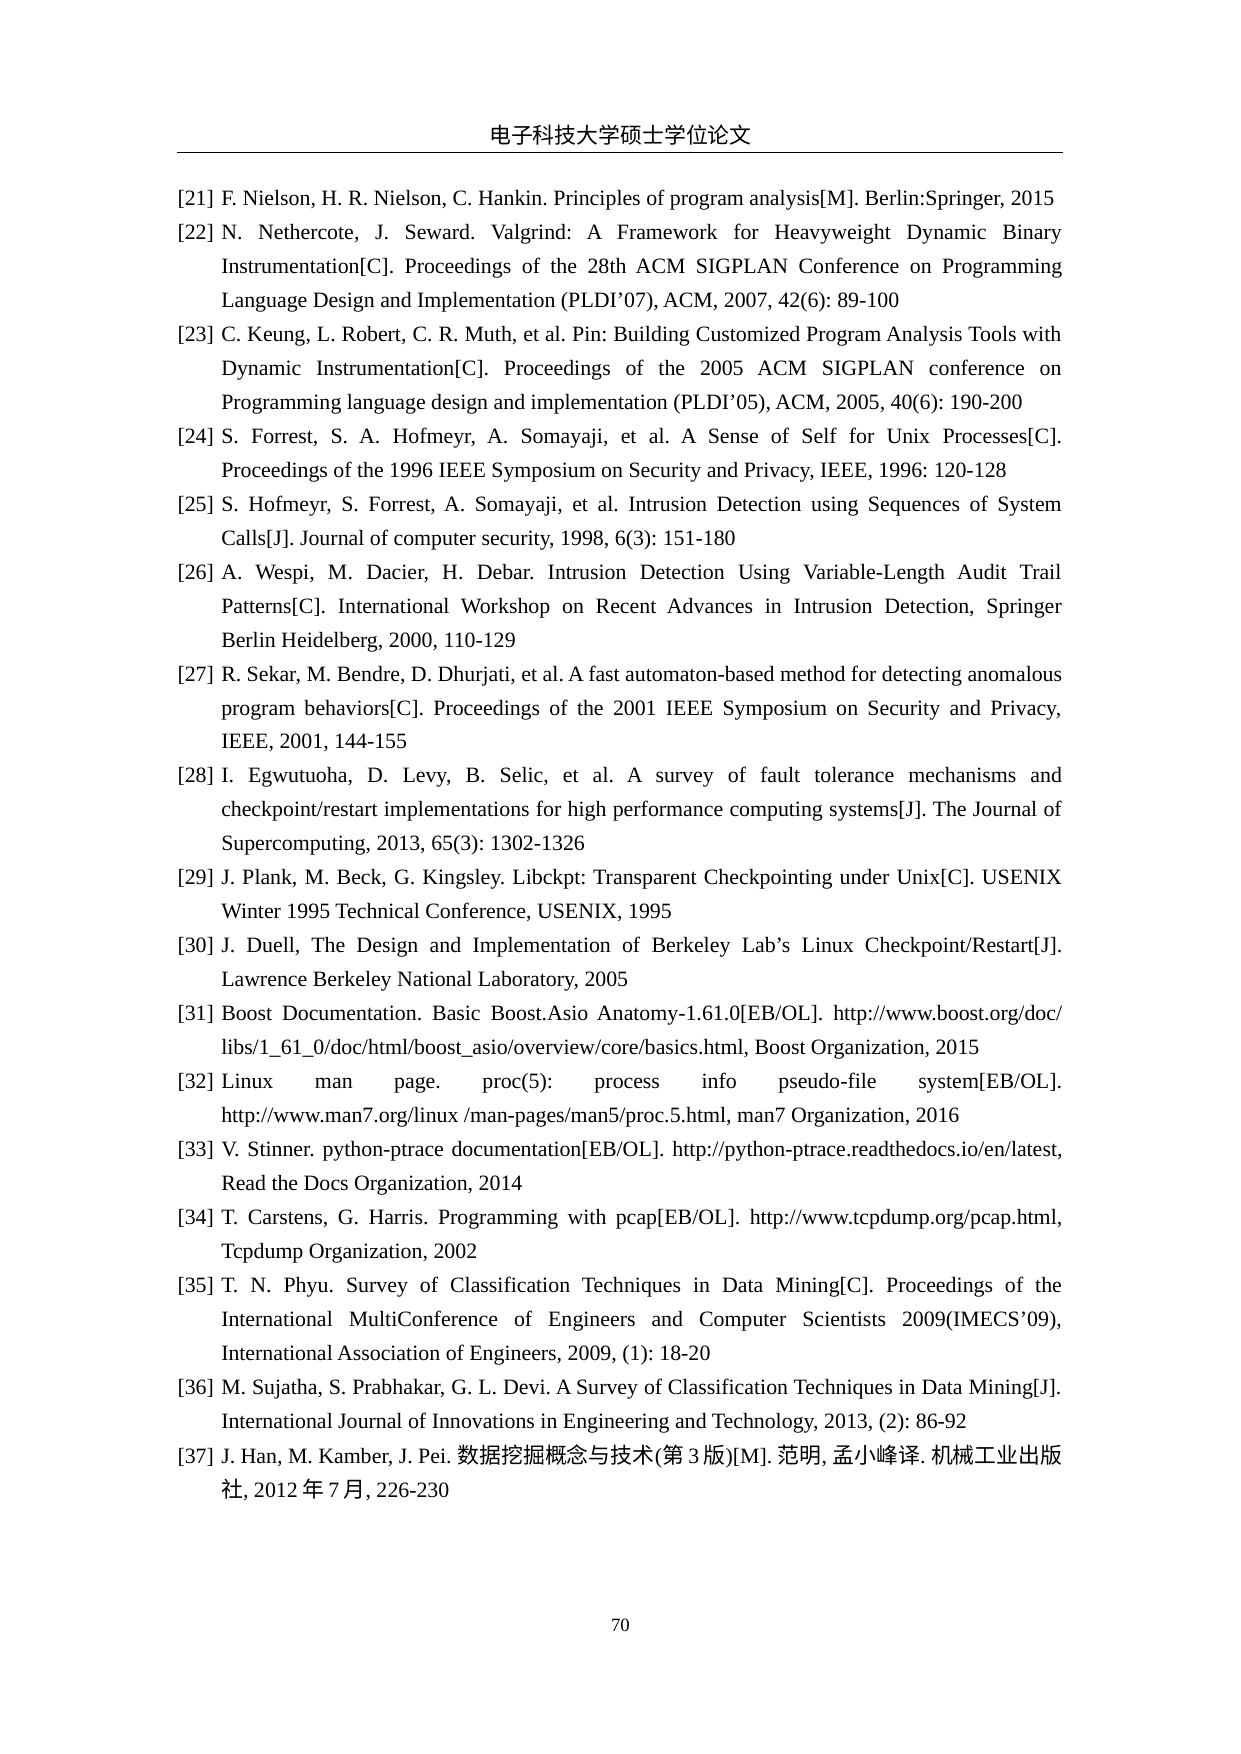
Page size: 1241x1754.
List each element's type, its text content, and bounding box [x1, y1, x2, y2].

list J. Han, M. Kamber, J. Pei. 数据挖掘概念与技术(第3版)[M]. 范明, 孟小峰译. 机械工业出版社, 2012年7月, 226-230 [177, 1437, 1063, 1505]
list F. Nielson, H. R. Nielson, C. Hankin. Principles of program analysis[M]. Berlin:Springer, 2015 [177, 181, 1063, 215]
list A. Wespi, M. Dacier, H. Debar. Intrusion Detection Using Variable-Length Audit Trail Patterns[C]. International Workshop on Recent Advances in Intrusion Detection, Springer Berlin Heidelberg, 2000, 110-129 [177, 554, 1063, 656]
list J. Duell, The Design and Implementation of Berkeley Lab’s Linux Checkpoint/Restart[J]. Lawrence Berkeley National Laboratory, 2005 [177, 928, 1063, 996]
list S. Forrest, S. A. Hofmeyr, A. Somayaji, et al. A Sense of Self for Unix Processes[C]. Proceedings of the 1996 IEEE Symposium on Security and Privacy, IEEE, 1996: 120-128 [177, 418, 1063, 486]
list C. Keung, L. Robert, C. R. Muth, et al. Pin: Building Customized Program Analysis Tools with Dynamic Instrumentation[C]. Proceedings of the 2005 ACM SIGPLAN conference on Programming language design and implementation (PLDI’05), ACM, 2005, 40(6): 190-200 [177, 317, 1063, 418]
list I. Egwutuoha, D. Levy, B. Selic, et al. A survey of fault tolerance mechanisms and checkpoint/restart implementations for high performance computing systems[J]. The Journal of Supercomputing, 2013, 65(3): 1302-1326 [177, 758, 1063, 860]
list Boost Documentation. Basic Boost.Asio Anatomy-1.61.0[EB/OL]. http://www.boost.org/doc/ libs/1_61_0/doc/html/boost_asio/overview/core/basics.html, Boost Organization, 2015 [177, 996, 1063, 1064]
list R. Sekar, M. Bendre, D. Dhurjati, et al. A fast automaton-based method for detecting anomalous program behaviors[C]. Proceedings of the 2001 IEEE Symposium on Security and Privacy, IEEE, 2001, 144-155 [177, 656, 1063, 758]
list M. Sujatha, S. Prabhakar, G. L. Devi. A Survey of Classification Techniques in Data Mining[J]. International Journal of Innovations in Engineering and Technology, 2013, (2): 86-92 [177, 1369, 1063, 1437]
list J. Plank, M. Beck, G. Kingsley. Libckpt: Transparent Checkpointing under Unix[C]. USENIX Winter 1995 Technical Conference, USENIX, 1995 [177, 860, 1063, 928]
list V. Stinner. python-ptrace documentation[EB/OL]. http://python-ptrace.readthedocs.io/en/latest, Read the Docs Organization, 2014 [177, 1132, 1063, 1199]
list T. Carstens, G. Harris. Programming with pcap[EB/OL]. http://www.tcpdump.org/pcap.html, Tcpdump Organization, 2002 [177, 1199, 1063, 1267]
list Linux man page. proc(5): process info pseudo-file system[EB/OL]. http://www.man7.org/linux /man-pages/man5/proc.5.html, man7 Organization, 2016 [177, 1064, 1063, 1132]
list S. Hofmeyr, S. Forrest, A. Somayaji, et al. Intrusion Detection using Sequences of System Calls[J]. Journal of computer security, 1998, 6(3): 151-180 [177, 486, 1063, 554]
list N. Nethercote, J. Seward. Valgrind: A Framework for Heavyweight Dynamic Binary Instrumentation[C]. Proceedings of the 28th ACM SIGPLAN Conference on Programming Language Design and Implementation (PLDI’07), ACM, 2007, 42(6): 89-100 [177, 215, 1063, 317]
list T. N. Phyu. Survey of Classification Techniques in Data Mining[C]. Proceedings of the International MultiConference of Engineers and Computer Scientists 2009(IMECS’09), International Association of Engineers, 2009, (1): 18-20 [177, 1267, 1063, 1369]
